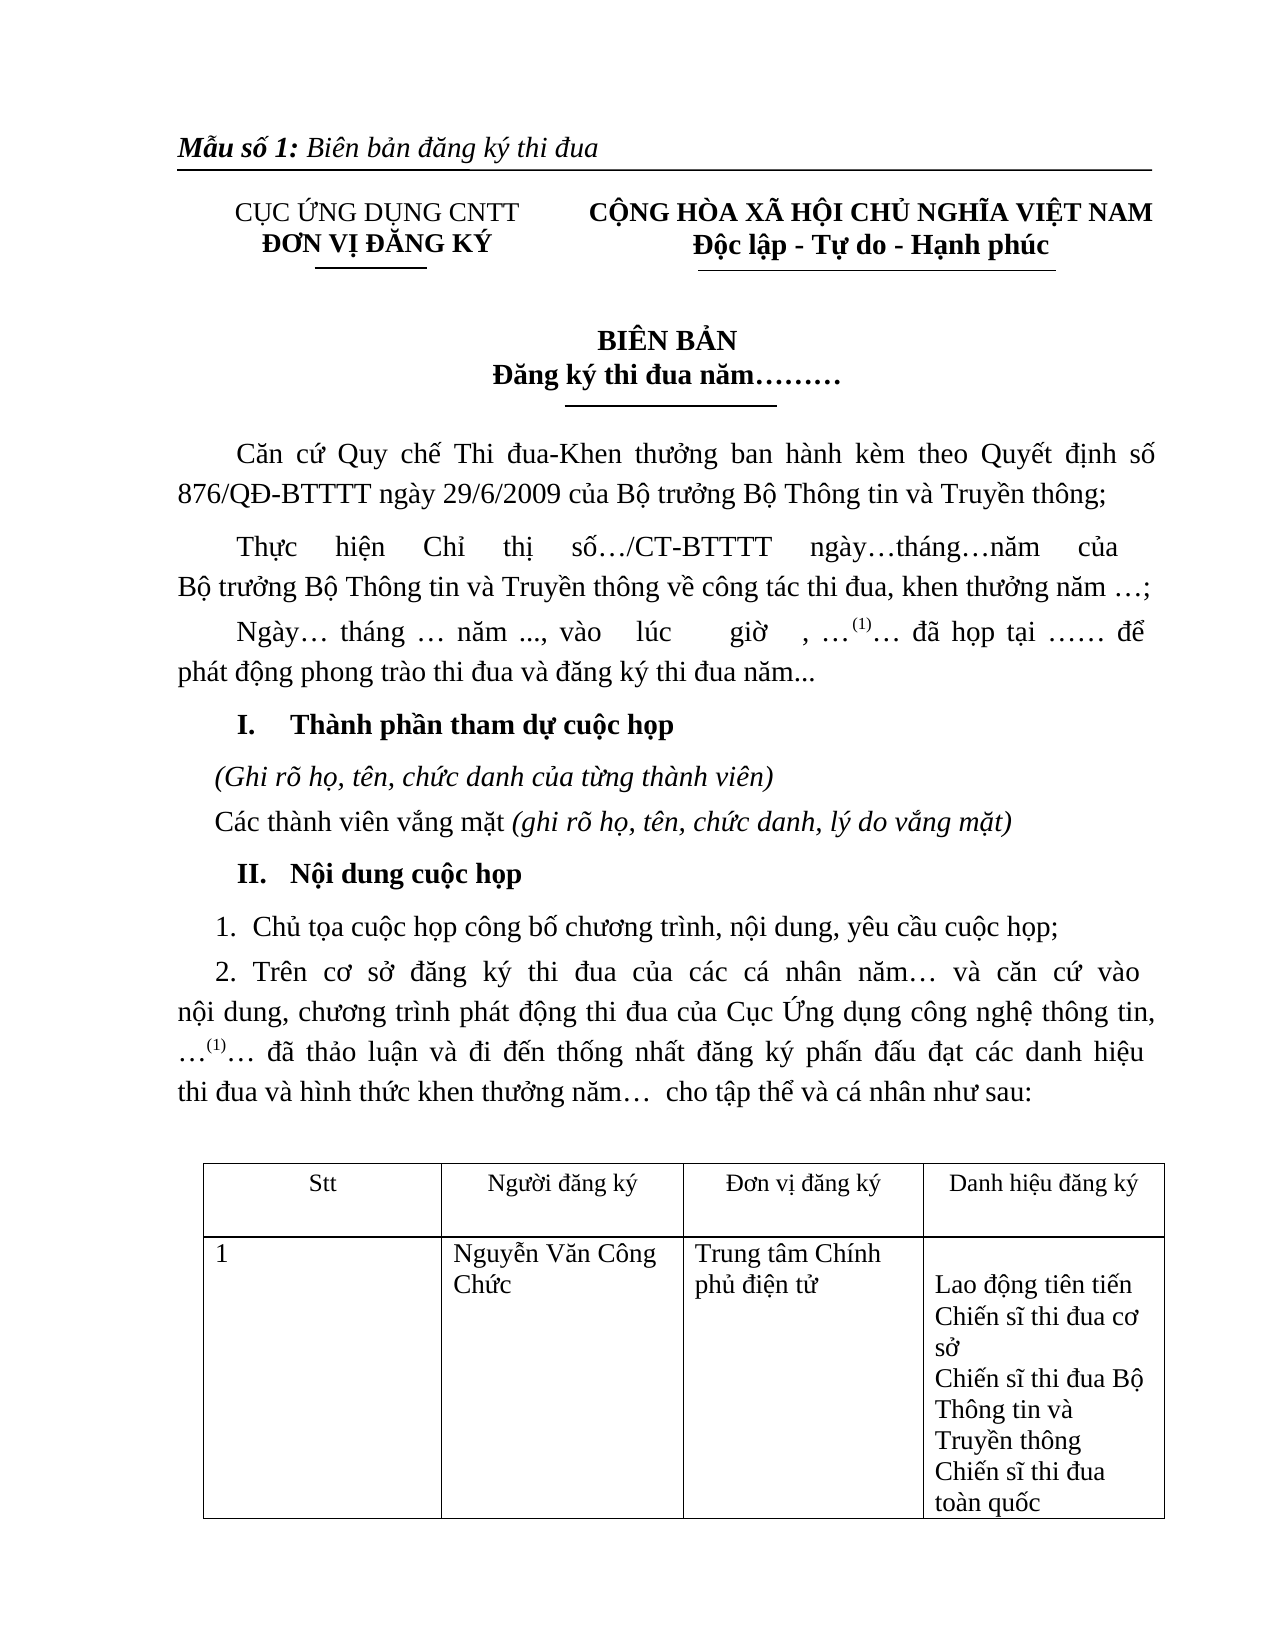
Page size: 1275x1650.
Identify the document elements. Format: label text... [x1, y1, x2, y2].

text Ngày… tháng … năm ..., vào lúc giờ , …(1)… đã họp tại …… để phát động phong trào thi đua và đăng ký thi đua năm... [177, 614, 1157, 688]
table_cell 1 [204, 1238, 441, 1518]
table_header Đơn vị đăng ký [684, 1164, 923, 1236]
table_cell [442, 1238, 683, 1518]
text Các thành viên vắng mặt (ghi rõ họ, tên, chức danh, lý do vắng mặt) [214, 804, 1157, 837]
list Chủ tọa cuộc họp công bố chương trình, nội dung, yêu cầu cuộc họp; [177, 909, 1157, 943]
text Mẫu số 1: Biên bản đăng ký thi đua [177, 131, 1157, 164]
list Thành phần tham dự cuộc họp [237, 707, 1157, 740]
list Nội dung cuộc họp [237, 857, 1157, 890]
text Đăng ký thi đua năm……… [177, 357, 1157, 390]
table_header CỘNG HÒA XÃ HỘI CHỦ NGHĨA VIỆT Độc lập - Tự do - Hạnh phúc [577, 196, 1165, 292]
text (Ghi rõ họ, tên, chức danh của từng thành viên) [214, 759, 1157, 793]
text Thực hiện Chỉ thị số…/CT-BTTTT ngày…tháng…năm của Bộ trưởng Bộ Thông tin và Truyền thông về công tác thi đua, khen thưởng năm …; [177, 529, 1157, 603]
text Căn cứ Quy chế Thi đua-Khen thưởng ban hành kèm theo Quyết định số 876/QĐ-BTTTT ngày 29/6/2009 của Bộ trưởng Bộ Thông tin và Truyền thông; [177, 436, 1157, 510]
text BIÊN BẢN [177, 323, 1157, 357]
table_header CỤC ỨNG DỤNG CNTT ĐƠN VỊ ĐĂNG KÝ [177, 196, 577, 292]
table_header Stt [204, 1164, 441, 1236]
list Trên cơ sở đăng ký thi đua của các cá nhân năm… và căn cứ vào nội dung, chương trình phát động thi đua của Cục Ứng dụng công nghệ thông tin, …(1)… đã thảo luận và đi đến thống nhất đăng ký phấn đấu đạt các danh hiệu thi đua và hình thức khen thưởng năm… cho tập thể và cá nhân như sau: [177, 954, 1157, 1108]
table_header Người đăng ký [442, 1164, 683, 1236]
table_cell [684, 1238, 923, 1518]
table_header Danh hiệu đăng ký [924, 1164, 1164, 1236]
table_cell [924, 1238, 1164, 1518]
